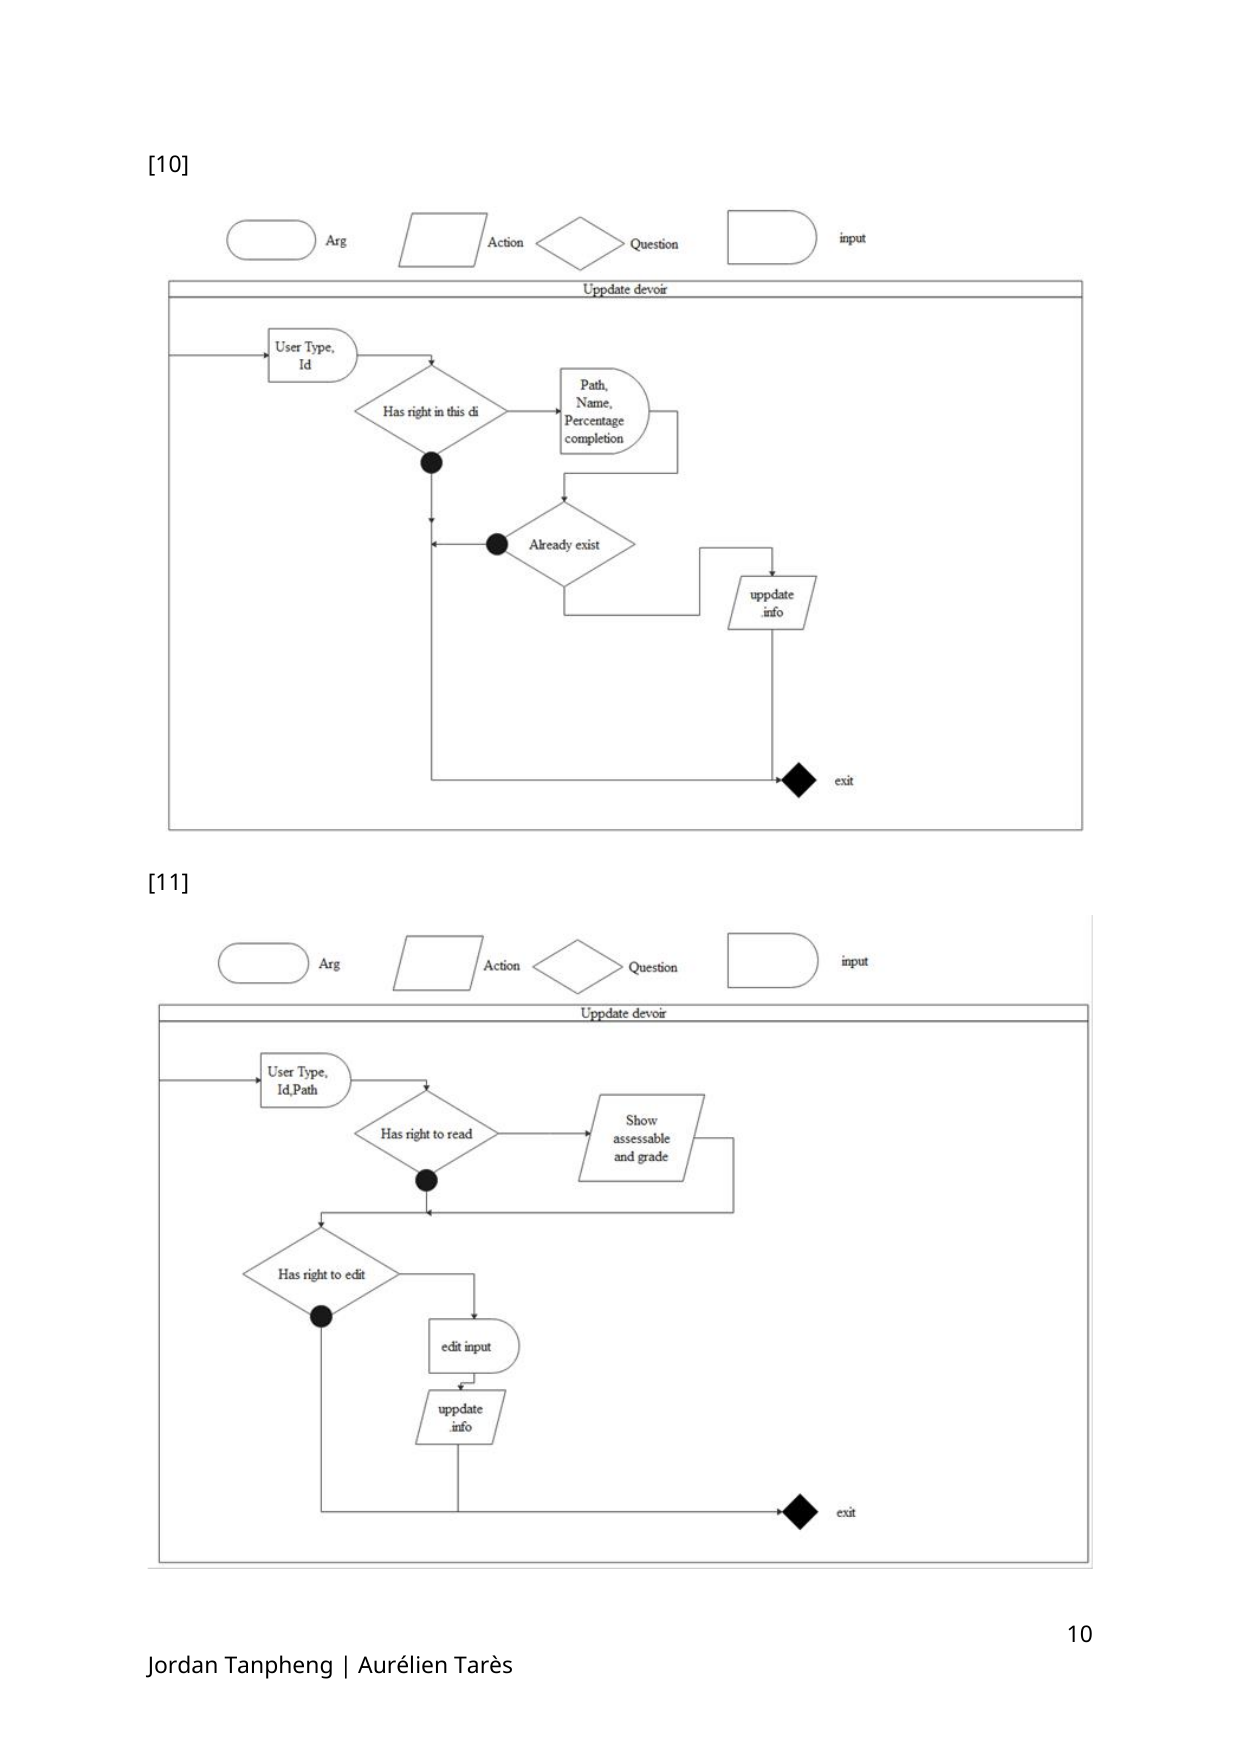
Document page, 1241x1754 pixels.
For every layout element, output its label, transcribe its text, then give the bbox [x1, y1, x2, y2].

picture [147, 915, 1093, 1569]
text [10] [148, 148, 1093, 179]
picture [147, 198, 1093, 847]
text [11] [148, 865, 1093, 897]
